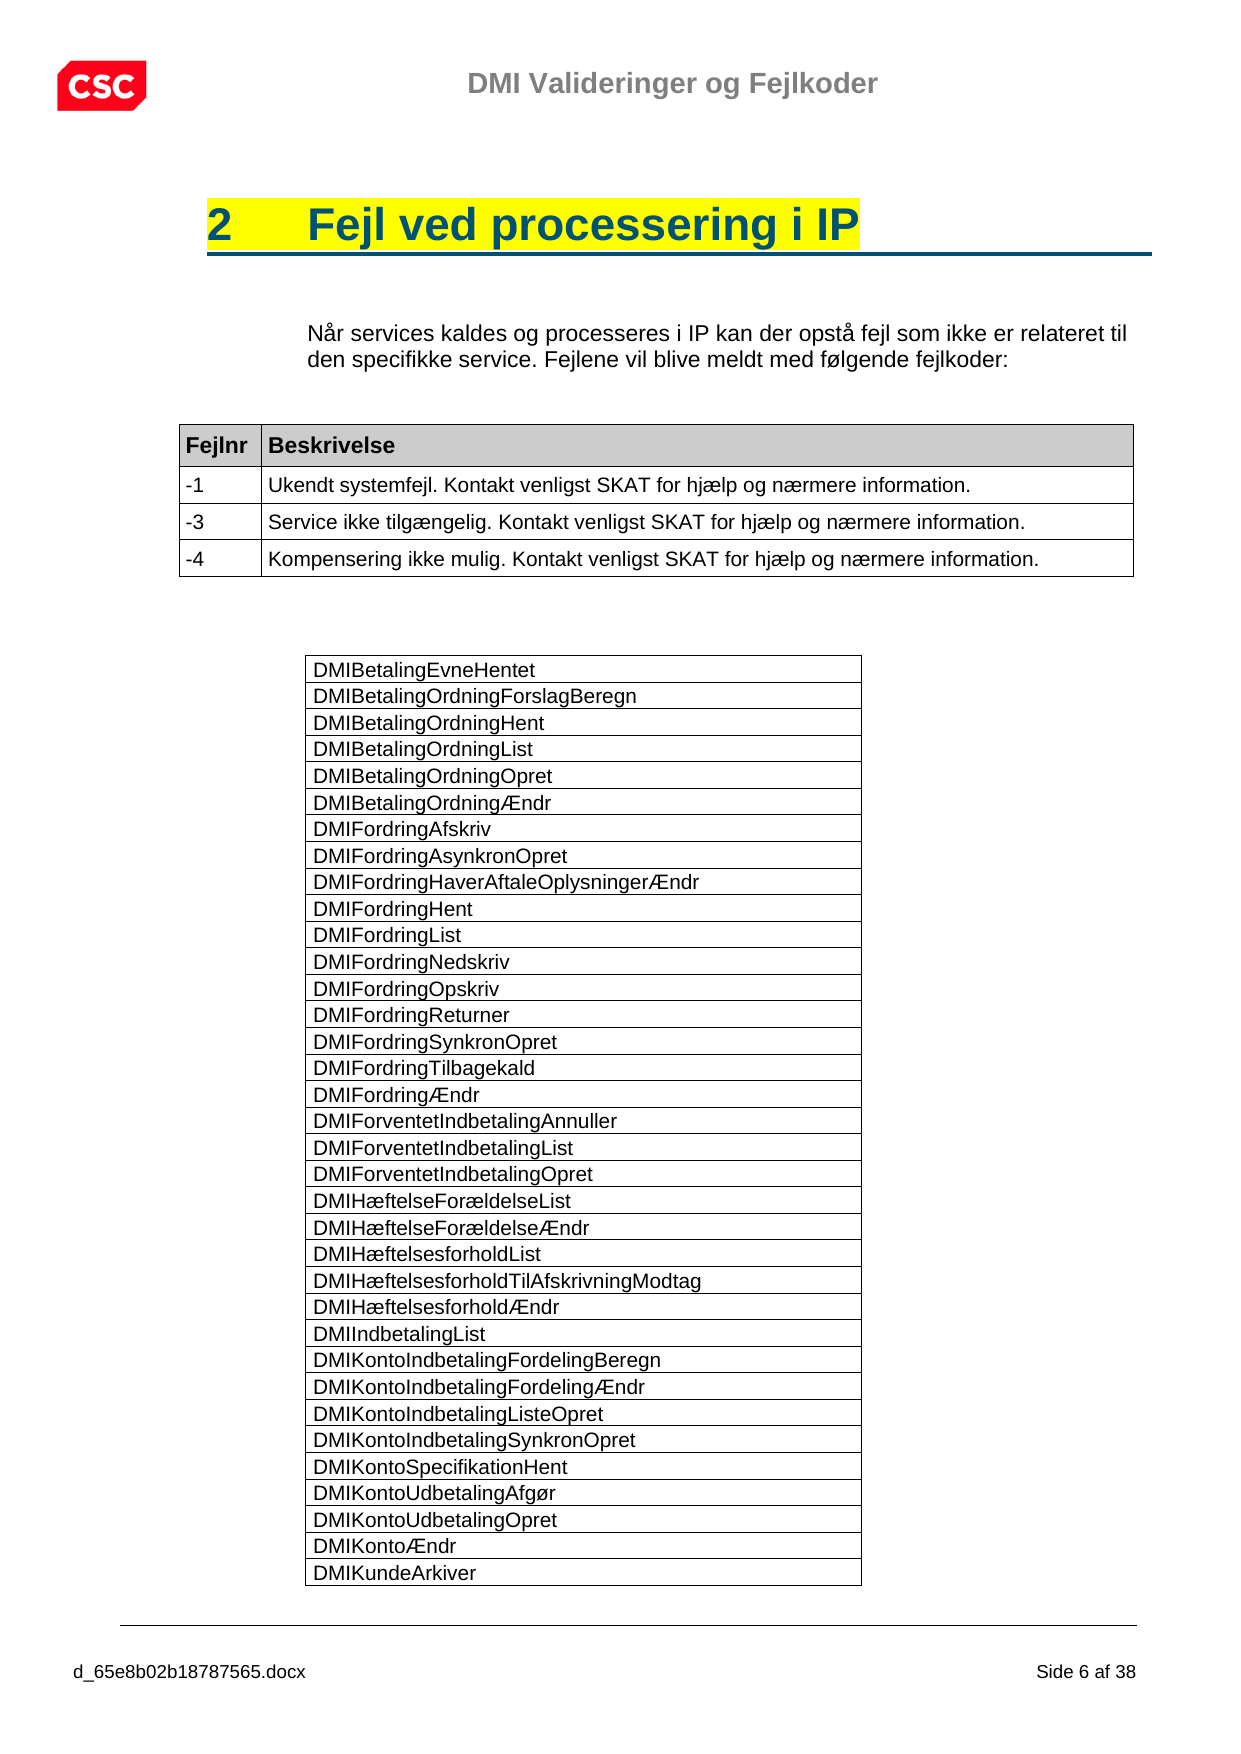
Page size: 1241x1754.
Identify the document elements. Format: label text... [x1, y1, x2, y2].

table_header Fejlnr [180, 425, 261, 466]
table_cell -3 [180, 504, 261, 539]
table_cell DMIHæftelsesforholdTilAfskrivningModtag [306, 1267, 861, 1292]
table_cell DMIHæftelseForældelseList [306, 1187, 861, 1213]
table_cell DMIHæftelsesforholdList [306, 1240, 861, 1266]
table_cell Ukendt systemfejl. Kontakt venligst SKAT for hjælp og nærmere information. [262, 467, 1133, 502]
table_cell -1 [180, 467, 261, 502]
table_cell DMIKontoÆndr [306, 1533, 861, 1558]
table_cell DMIForventetIndbetalingAnnuller [306, 1108, 861, 1133]
table_cell DMIBetalingOrdningOpret [306, 762, 861, 788]
table_cell DMIKontoSpecifikationHent [306, 1453, 861, 1478]
table_cell DMIBetalingOrdningHent [306, 709, 861, 735]
table_cell DMIBetalingOrdningÆndr [306, 789, 861, 814]
table_cell DMIFordringList [306, 922, 861, 947]
table_cell DMIFordringSynkronOpret [306, 1028, 861, 1053]
table_cell DMIKontoUdbetalingAfgør [306, 1480, 861, 1505]
table_cell DMIFordringÆndr [306, 1081, 861, 1107]
table_cell DMIFordringNedskriv [306, 948, 861, 974]
table_cell DMIForventetIndbetalingOpret [306, 1161, 861, 1186]
table_cell DMIBetalingOrdningForslagBeregn [306, 683, 861, 708]
table_cell DMIFordringAfskriv [306, 815, 861, 841]
table_cell DMIKontoUdbetalingOpret [306, 1506, 861, 1532]
table_cell DMIForventetIndbetalingList [306, 1134, 861, 1160]
table_cell DMIFordringOpskriv [306, 975, 861, 1000]
table_header Beskrivelse [262, 425, 1133, 466]
table_cell DMIFordringTilbagekald [306, 1055, 861, 1080]
table_cell DMIFordringHaverAftaleOplysningerÆndr [306, 869, 861, 894]
table_cell Service ikke tilgængelig. Kontakt venligst SKAT for hjælp og nærmere information. [262, 504, 1133, 539]
table_header DMIBetalingEvneHentet [306, 656, 861, 682]
table_cell DMIHæftelsesforholdÆndr [306, 1294, 861, 1319]
table_cell DMIKontoIndbetalingFordelingÆndr [306, 1373, 861, 1399]
table_cell DMIHæftelseForældelseÆndr [306, 1214, 861, 1239]
table_cell DMIKundeArkiver [306, 1559, 861, 1585]
table_cell DMIFordringHent [306, 895, 861, 921]
subtitle Fejl ved processering i IP [207, 198, 1152, 252]
table_cell DMIKontoIndbetalingListeOpret [306, 1400, 861, 1425]
table_cell DMIIndbetalingList [306, 1320, 861, 1346]
table_cell DMIKontoIndbetalingSynkronOpret [306, 1426, 861, 1452]
table_cell -4 [180, 540, 261, 576]
table_cell DMIFordringAsynkronOpret [306, 842, 861, 867]
table_cell DMIKontoIndbetalingFordelingBeregn [306, 1347, 861, 1372]
text Når services kaldes og processeres i IP kan der opstå fejl som ikke er relateret til den specifikke service. Fejlene vil blive meldt med følgende fejlkoder: [307, 319, 1152, 372]
picture [45, 48, 158, 123]
table_cell DMIFordringReturner [306, 1001, 861, 1027]
table_cell DMIBetalingOrdningList [306, 736, 861, 761]
table_cell Kompensering ikke mulig. Kontakt venligst SKAT for hjælp og nærmere information. [262, 540, 1133, 576]
